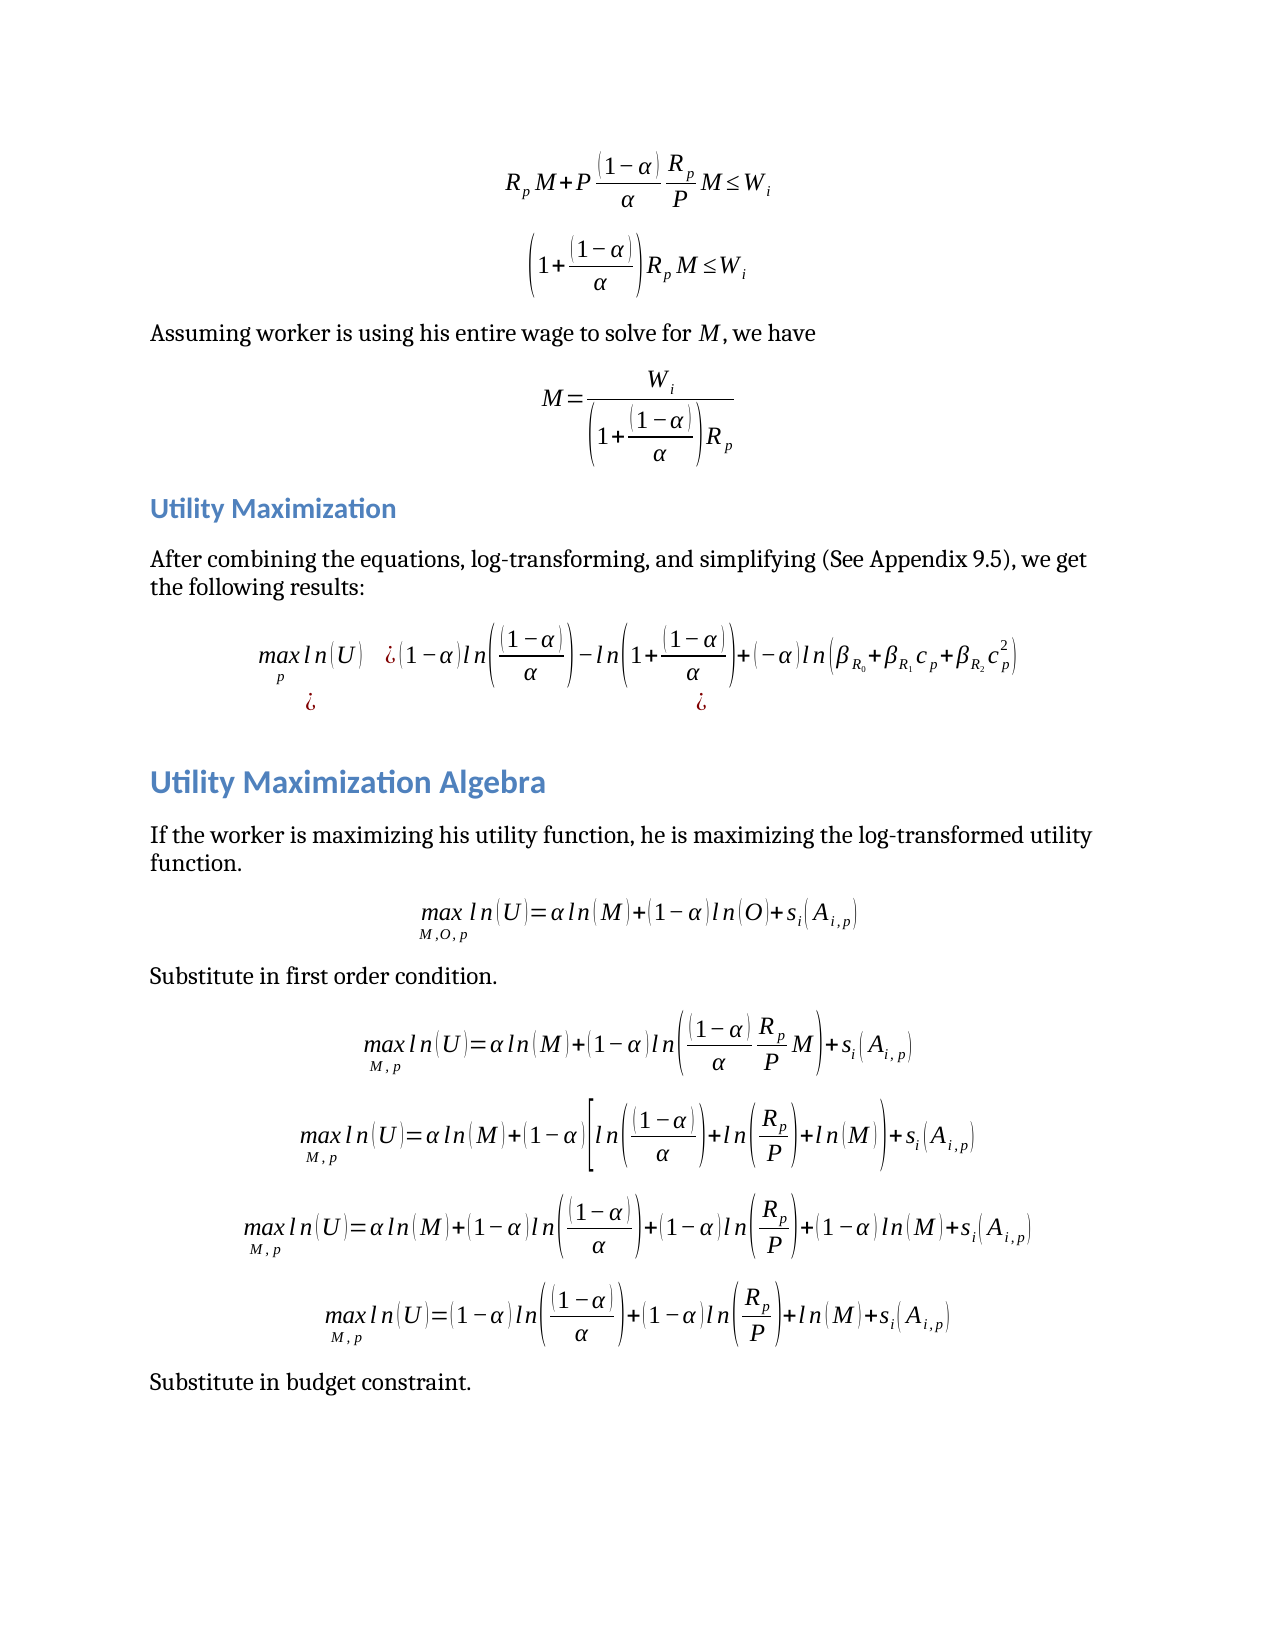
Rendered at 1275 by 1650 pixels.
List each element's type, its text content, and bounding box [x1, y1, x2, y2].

text Assuming worker is using his entire wage to solve for , we have [150, 318, 1125, 347]
text After combining the equations, log-transforming, and simplifying (See Appendix 9.5), we get the following results: [150, 544, 1125, 602]
text Substitute in budget constraint. [150, 1368, 1125, 1397]
subtitle Utility Maximization [150, 490, 1125, 526]
subtitle Utility Maximization Algebra [150, 761, 1125, 802]
text Substitute in first order condition. [150, 962, 1125, 990]
text If the worker is maximizing his utility function, he is maximizing the log-transformed utility function. [150, 821, 1125, 878]
